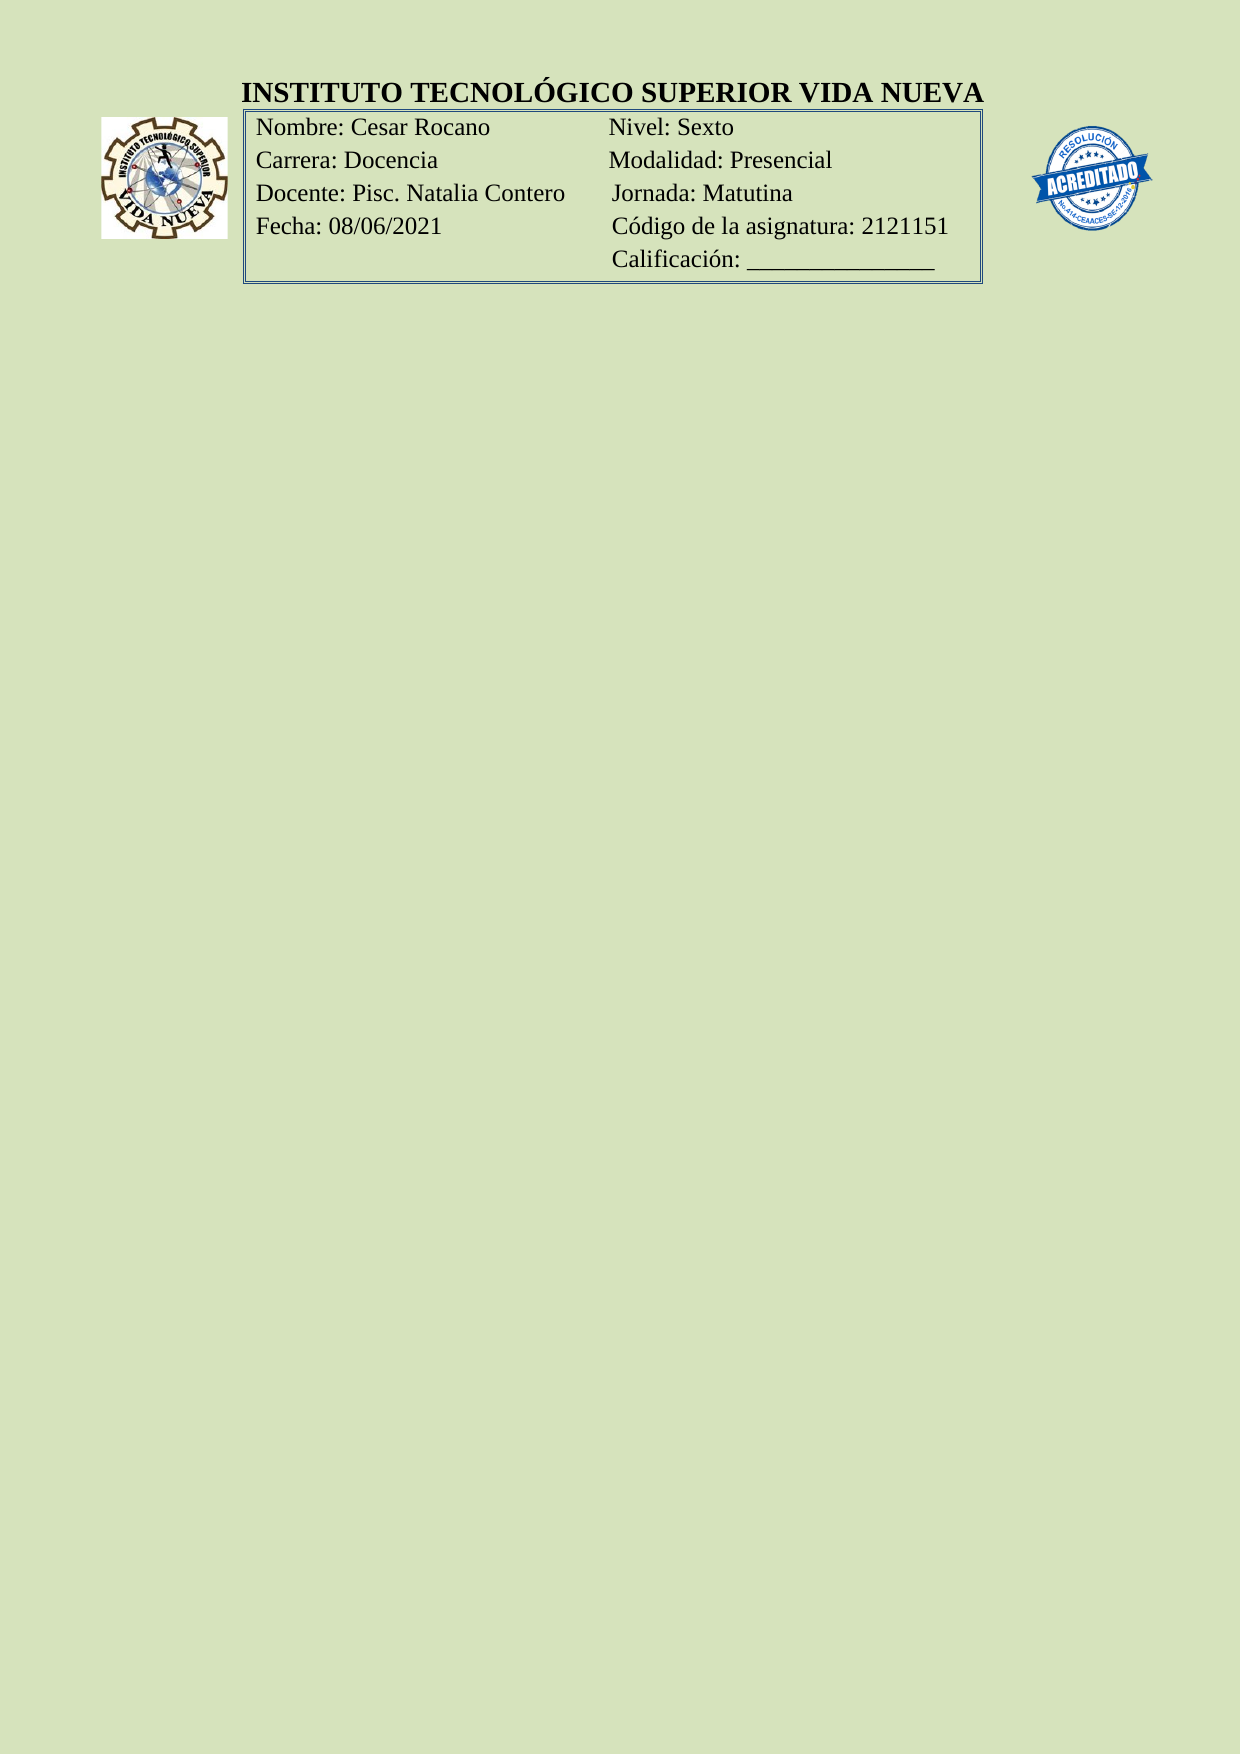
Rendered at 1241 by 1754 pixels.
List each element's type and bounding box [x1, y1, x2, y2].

picture [1025, 117, 1159, 245]
picture [101, 117, 228, 239]
